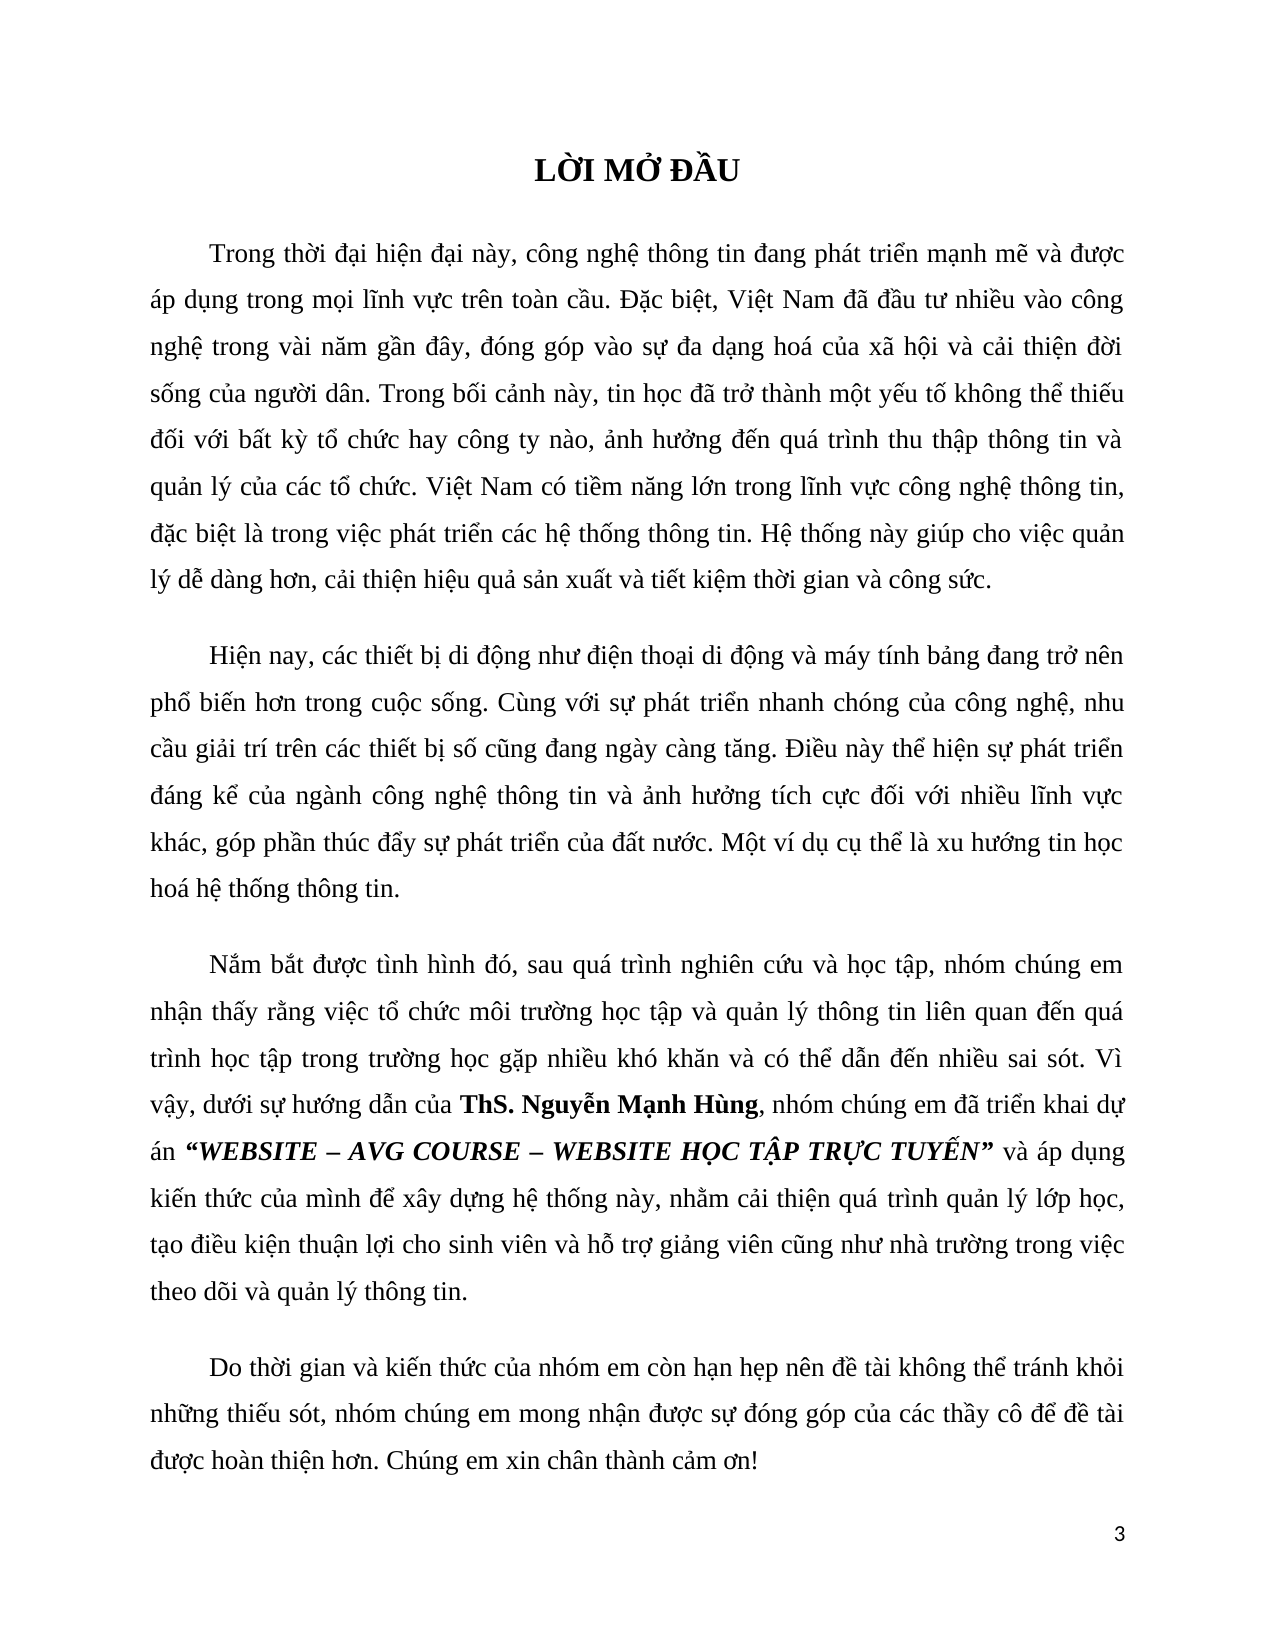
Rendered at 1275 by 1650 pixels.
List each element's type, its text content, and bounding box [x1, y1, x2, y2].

subtitle LỜI MỞ ĐẦU [150, 150, 1125, 188]
text Trong thời đại hiện đại này, công nghệ thông tin đang phát triển mạnh mẽ và được áp dụng trong mọi lĩnh vực trên toàn cầu. Đặc biệt, Việt Nam đã đầu tư nhiều vào công nghệ trong vài năm gần đây, đóng góp vào sự đa dạng hoá của xã hội và cải thiện đời sống của người dân. Trong bối cảnh này, tin học đã trở thành một yếu tố không thể thiếu đối với bất kỳ tổ chức hay công ty nào, ảnh hưởng đến quá trình thu thập thông tin và quản lý của các tổ chức. Việt Nam có tiềm năng lớn trong lĩnh vực công nghệ thông tin, đặc biệt là trong việc phát triển các hệ thống thông tin. Hệ thống này giúp cho việc quản lý dễ dàng hơn, cải thiện hiệu quả sản xuất và tiết kiệm thời gian và công sức. [150, 237, 1125, 594]
text Do thời gian và kiến thức của nhóm em còn hạn hẹp nên đề tài không thể tránh khỏi những thiếu sót, nhóm chúng em mong nhận được sự đóng góp của các thầy cô để đề tài được hoàn thiện hơn. Chúng em xin chân thành cảm ơn! [150, 1351, 1125, 1475]
text Hiện nay, các thiết bị di động như điện thoại di động và máy tính bảng đang trở nên phổ biến hơn trong cuộc sống. Cùng với sự phát triển nhanh chóng của công nghệ, nhu cầu giải trí trên các thiết bị số cũng đang ngày càng tăng. Điều này thể hiện sự phát triển đáng kể của ngành công nghệ thông tin và ảnh hưởng tích cực đối với nhiều lĩnh vực khác, góp phần thúc đẩy sự phát triển của đất nước. Một ví dụ cụ thể là xu hướng tin học hoá hệ thống thông tin. [150, 639, 1125, 904]
text Nắm bắt được tình hình đó, sau quá trình nghiên cứu và học tập, nhóm chúng em nhận thấy rằng việc tổ chức môi trường học tập và quản lý thông tin liên quan đến quá trình học tập trong trường học gặp nhiều khó khăn và có thể dẫn đến nhiều sai sót. Vì vậy, dưới sự hướng dẫn của ThS. Nguyễn Mạnh Hùng, nhóm chúng em đã triển khai dự án “WEBSITE – AVG COURSE – WEBSITE HỌC TẬP TRỰC TUYẾN” và áp dụng kiến thức của mình để xây dựng hệ thống này, nhằm cải thiện quá trình quản lý lớp học, tạo điều kiện thuận lợi cho sinh viên và hỗ trợ giảng viên cũng như nhà trường trong việc theo dõi và quản lý thông tin. [150, 948, 1125, 1306]
